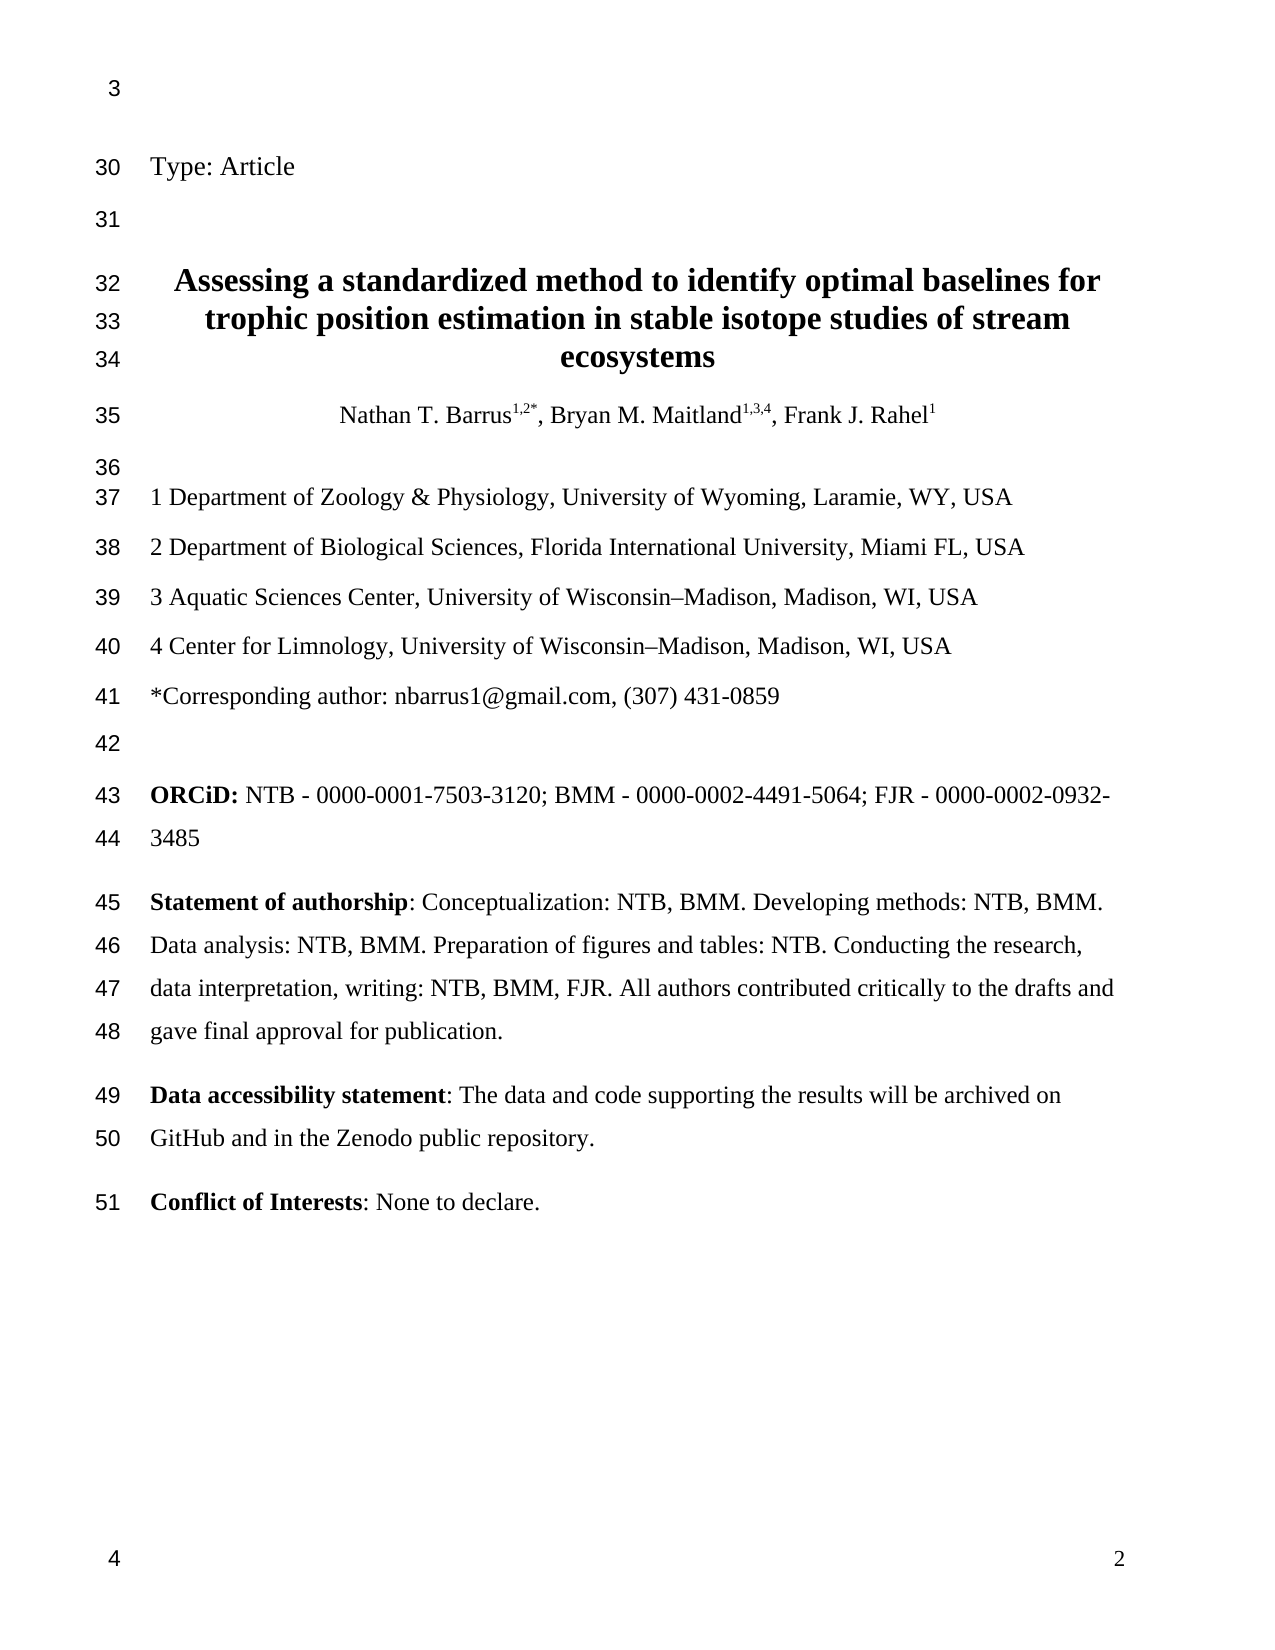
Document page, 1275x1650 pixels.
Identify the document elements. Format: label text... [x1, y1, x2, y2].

text ORCiD: NTB - 0000-0001-7503-3120; BMM - 0000-0002-4491-5064; FJR - 0000-0002-0932-3485 [150, 780, 1125, 852]
text 1 Department of Zoology & Physiology, University of Wyoming, Laramie, WY, USA [150, 482, 1125, 511]
text Assessing a standardized method to identify optimal baselines for trophic position estimation in stable isotope studies of stream ecosystems [150, 260, 1125, 375]
text 3 Aquatic Sciences Center, University of Wisconsin–Madison, Madison, WI, USA [150, 582, 1125, 610]
text Data accessibility statement: The data and code supporting the results will be archived on GitHub and in the Zenodo public repository. [150, 1080, 1125, 1152]
text Type: Article [150, 150, 1125, 181]
text Conflict of Interests: None to declare. [150, 1187, 1125, 1216]
text *Corresponding author: nbarrus1@gmail.com, (307) 431-0859 [150, 681, 1125, 709]
text 4 Center for Limnology, University of Wisconsin–Madison, Madison, WI, USA [150, 631, 1125, 660]
text Nathan T. Barrus1,2*, Bryan M. Maitland1,3,4, Frank J. Rahel1 [150, 400, 1125, 429]
text 2 Department of Biological Sciences, Florida International University, Miami FL, USA [150, 532, 1125, 561]
text Statement of authorship: Conceptualization: NTB, BMM. Developing methods: NTB, BMM. Data analysis: NTB, BMM. Preparation of figures and tables: NTB. Conducting the research, data interpretation, writing: NTB, BMM, FJR. All authors contributed critically to the drafts and gave final approval for publication. [150, 887, 1125, 1045]
